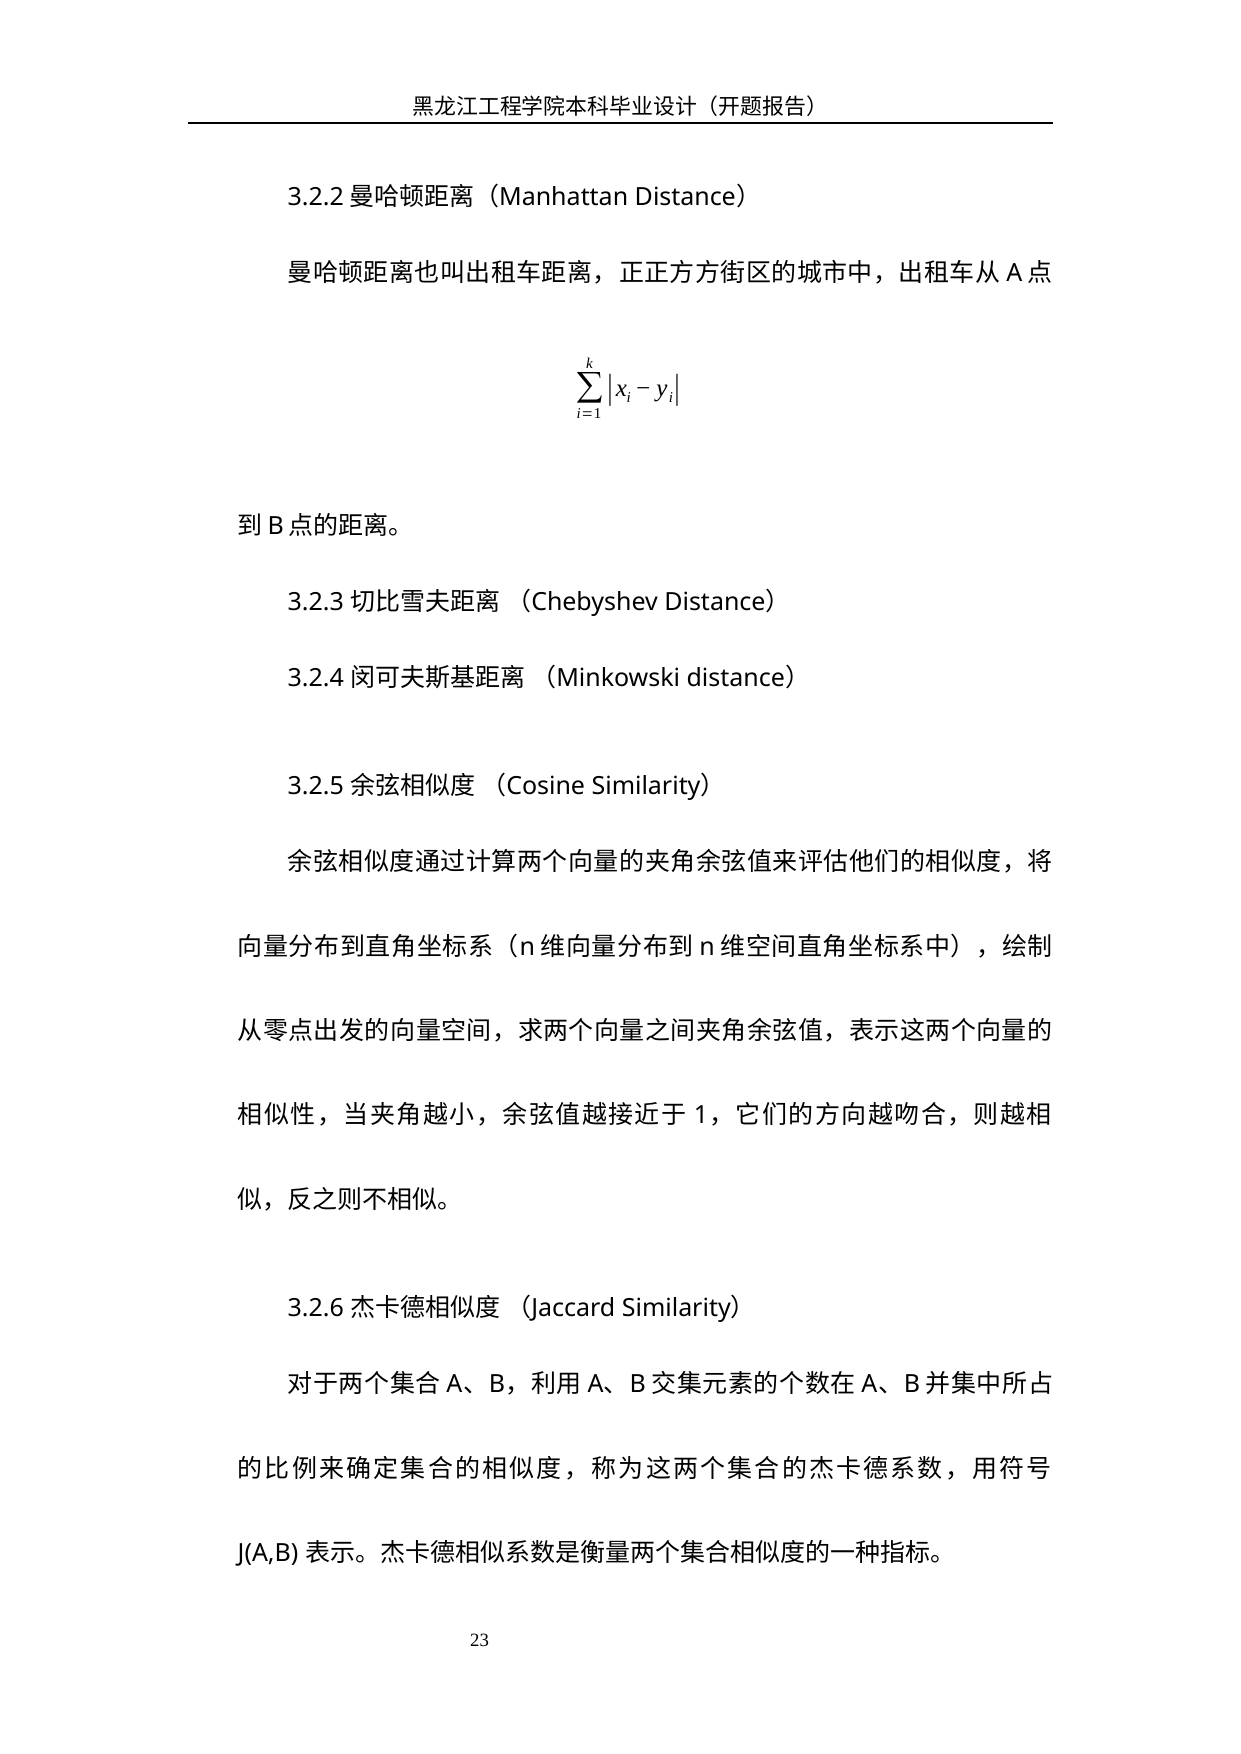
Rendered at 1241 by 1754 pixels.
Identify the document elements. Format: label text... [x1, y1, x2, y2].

text 曼哈顿距离也叫出租车距离，正正方方街区的城市中，出租车从A点到B点的距离。 [237, 238, 1053, 556]
text 余弦相似度通过计算两个向量的夹角余弦值来评估他们的相似度，将向量分布到直角坐标系（n维向量分布到n维空间直角坐标系中），绘制从零点出发的向量空间，求两个向量之间夹角余弦值，表示这两个向量的相似性，当夹角越小，余弦值越接近于1，它们的方向越吻合，则越相似，反之则不相似。 [237, 827, 1053, 1230]
text 3.2.5 余弦相似度 （Cosine Similarity） [237, 751, 1053, 816]
text 3.2.2曼哈顿距离（Manhattan Distance） [237, 162, 1053, 227]
text 对于两个集合A、B，利用A、B交集元素的个数在A、B并集中所占的比例来确定集合的相似度，称为这两个集合的杰卡德系数，用符号 J(A,B) 表示。杰卡德相似系数是衡量两个集合相似度的一种指标。 [237, 1349, 1053, 1583]
text 3.2.4 闵可夫斯基距离 （Minkowski distance） [237, 643, 1053, 708]
text 3.2.3 切比雪夫距离 （Chebyshev Distance） [237, 567, 1053, 632]
text 3.2.6 杰卡德相似度 （Jaccard Similarity） [237, 1273, 1053, 1338]
